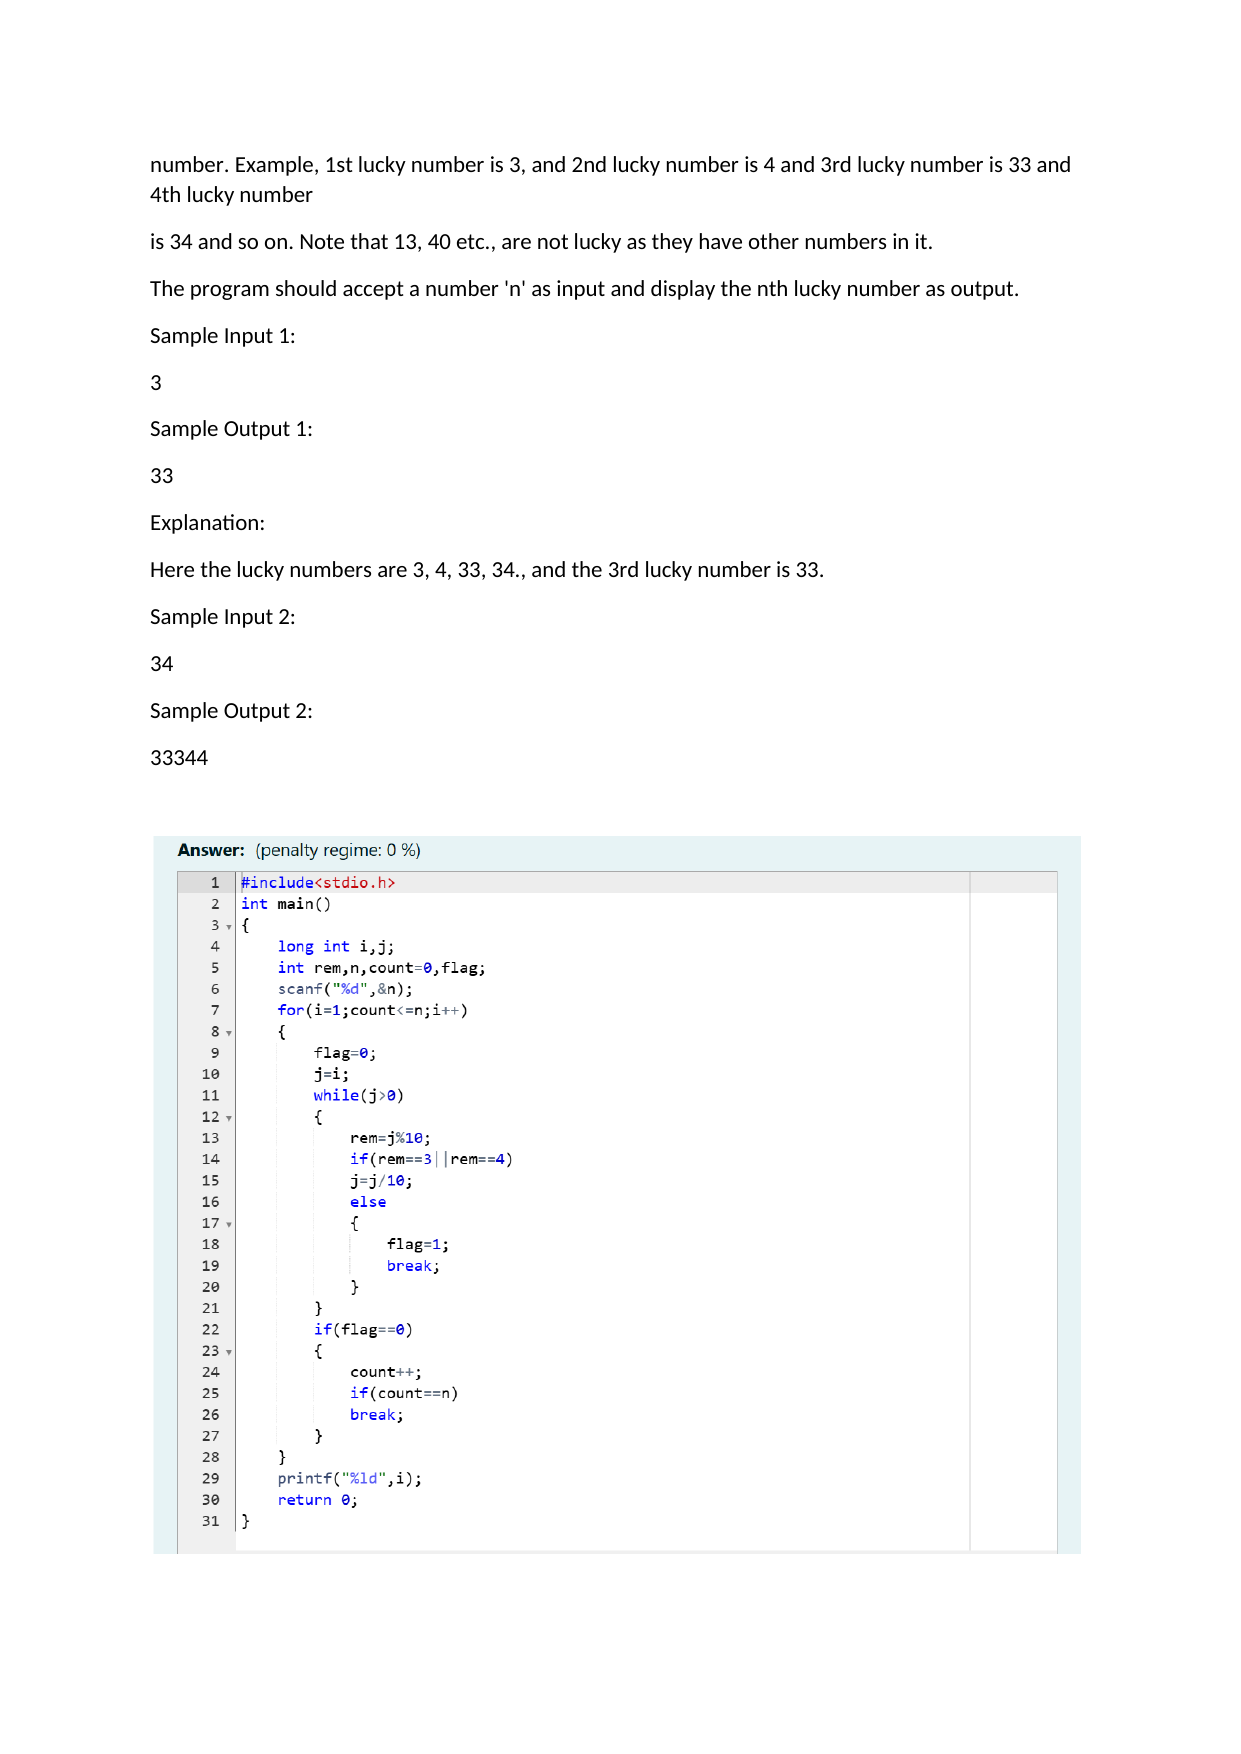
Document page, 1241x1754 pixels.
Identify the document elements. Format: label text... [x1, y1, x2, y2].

text number. Example, 1st lucky number is 3, and 2nd lucky number is 4 and 3rd lucky number is 33 and 4th lucky number [150, 150, 1090, 208]
text is 34 and so on. Note that 13, 40 etc., are not lucky as they have other numbers in it. [150, 227, 1090, 255]
text Sample Output 1: [150, 414, 1090, 443]
text 33 [150, 461, 1090, 489]
text 33344 [150, 743, 1090, 771]
text 34 [150, 649, 1090, 677]
text Sample Output 2: [150, 696, 1090, 724]
text Sample Input 2: [150, 602, 1090, 630]
text 3 [150, 368, 1090, 396]
text Explanation: [150, 508, 1090, 536]
picture [150, 836, 1091, 1554]
text The program should accept a number 'n' as input and display the nth lucky number as output. [150, 274, 1090, 302]
text Sample Input 1: [150, 321, 1090, 349]
text Here the lucky numbers are 3, 4, 33, 34., and the 3rd lucky number is 33. [150, 555, 1090, 583]
